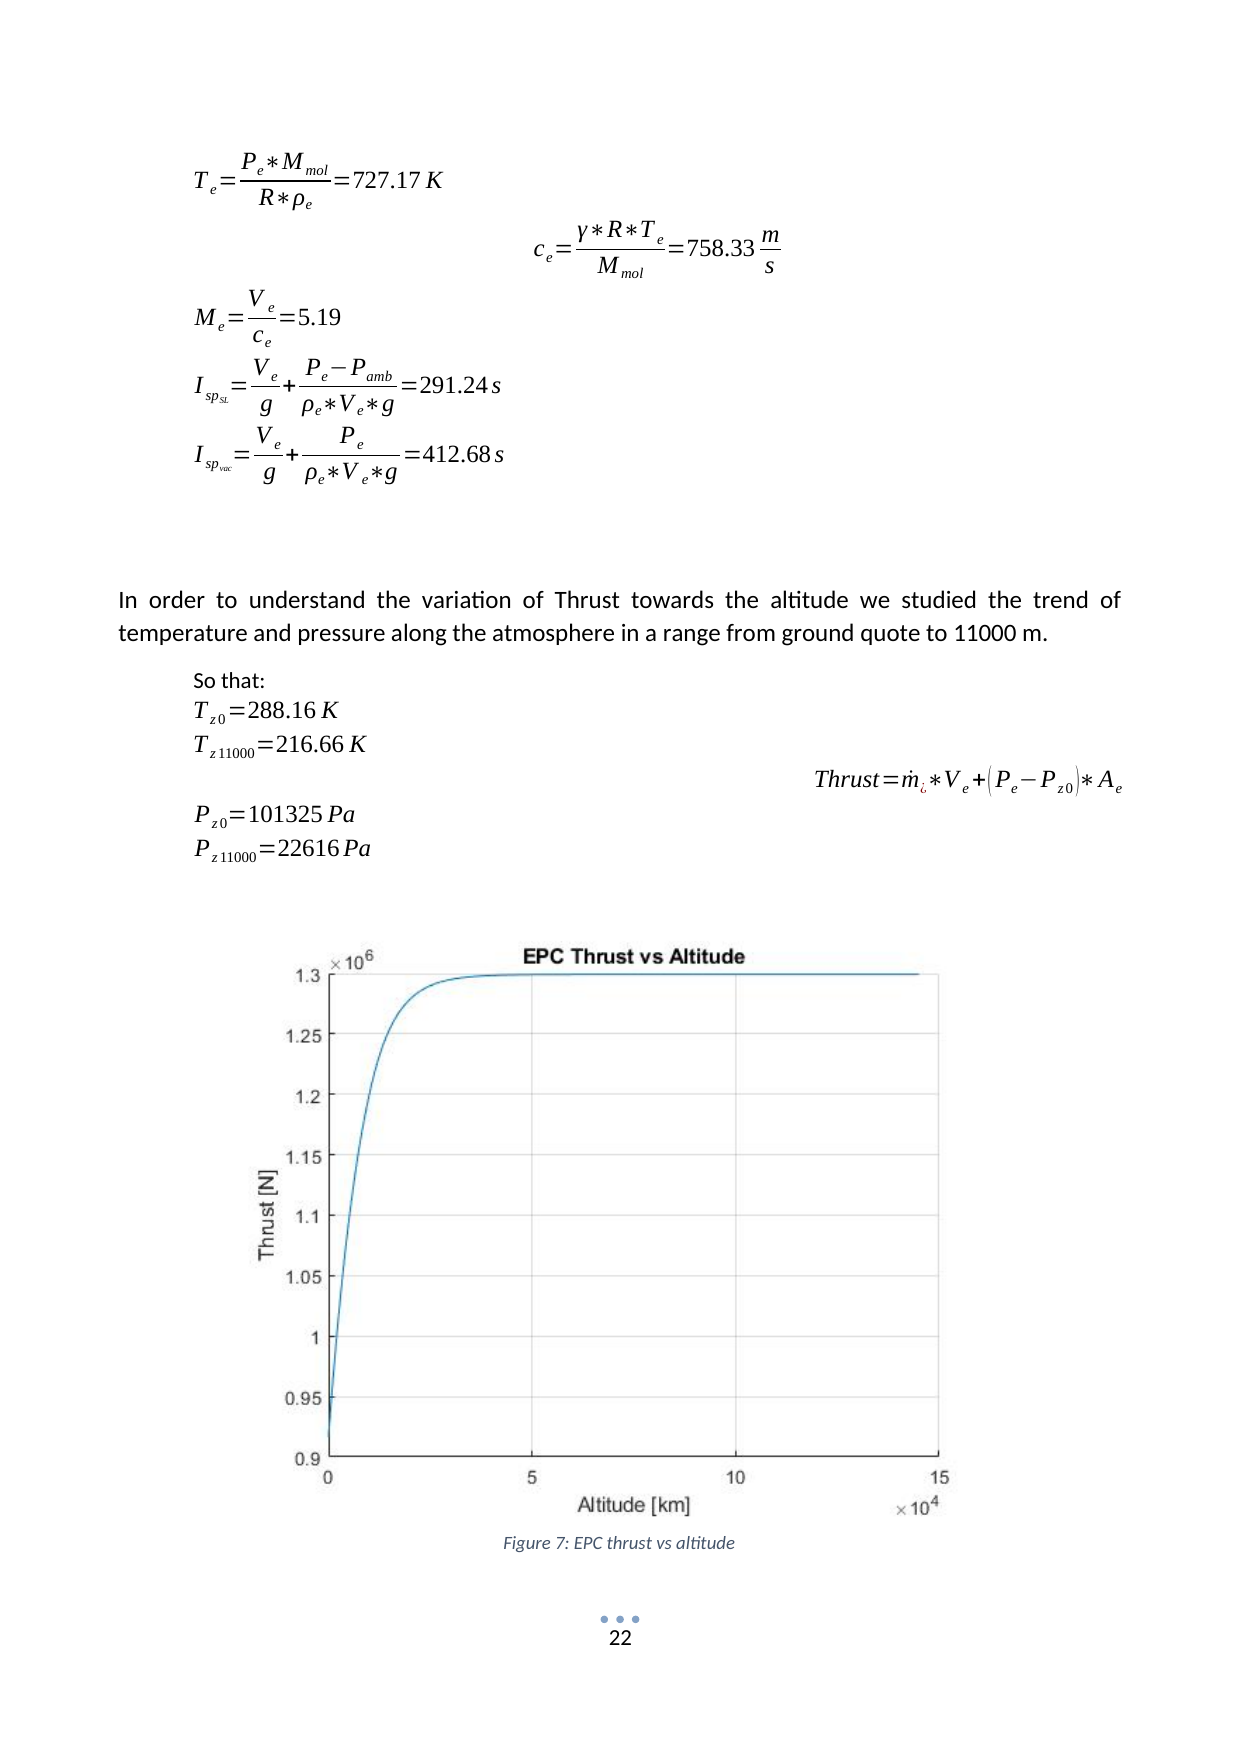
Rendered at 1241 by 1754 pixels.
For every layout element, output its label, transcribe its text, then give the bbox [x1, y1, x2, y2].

list So that: [193, 667, 1122, 694]
text In order to understand the variation of Thrust towards the altitude we studied the trend of temperature and pressure along the atmosphere in a range from ground quote to 11000 m. [118, 584, 1122, 647]
picture [226, 931, 1014, 1522]
